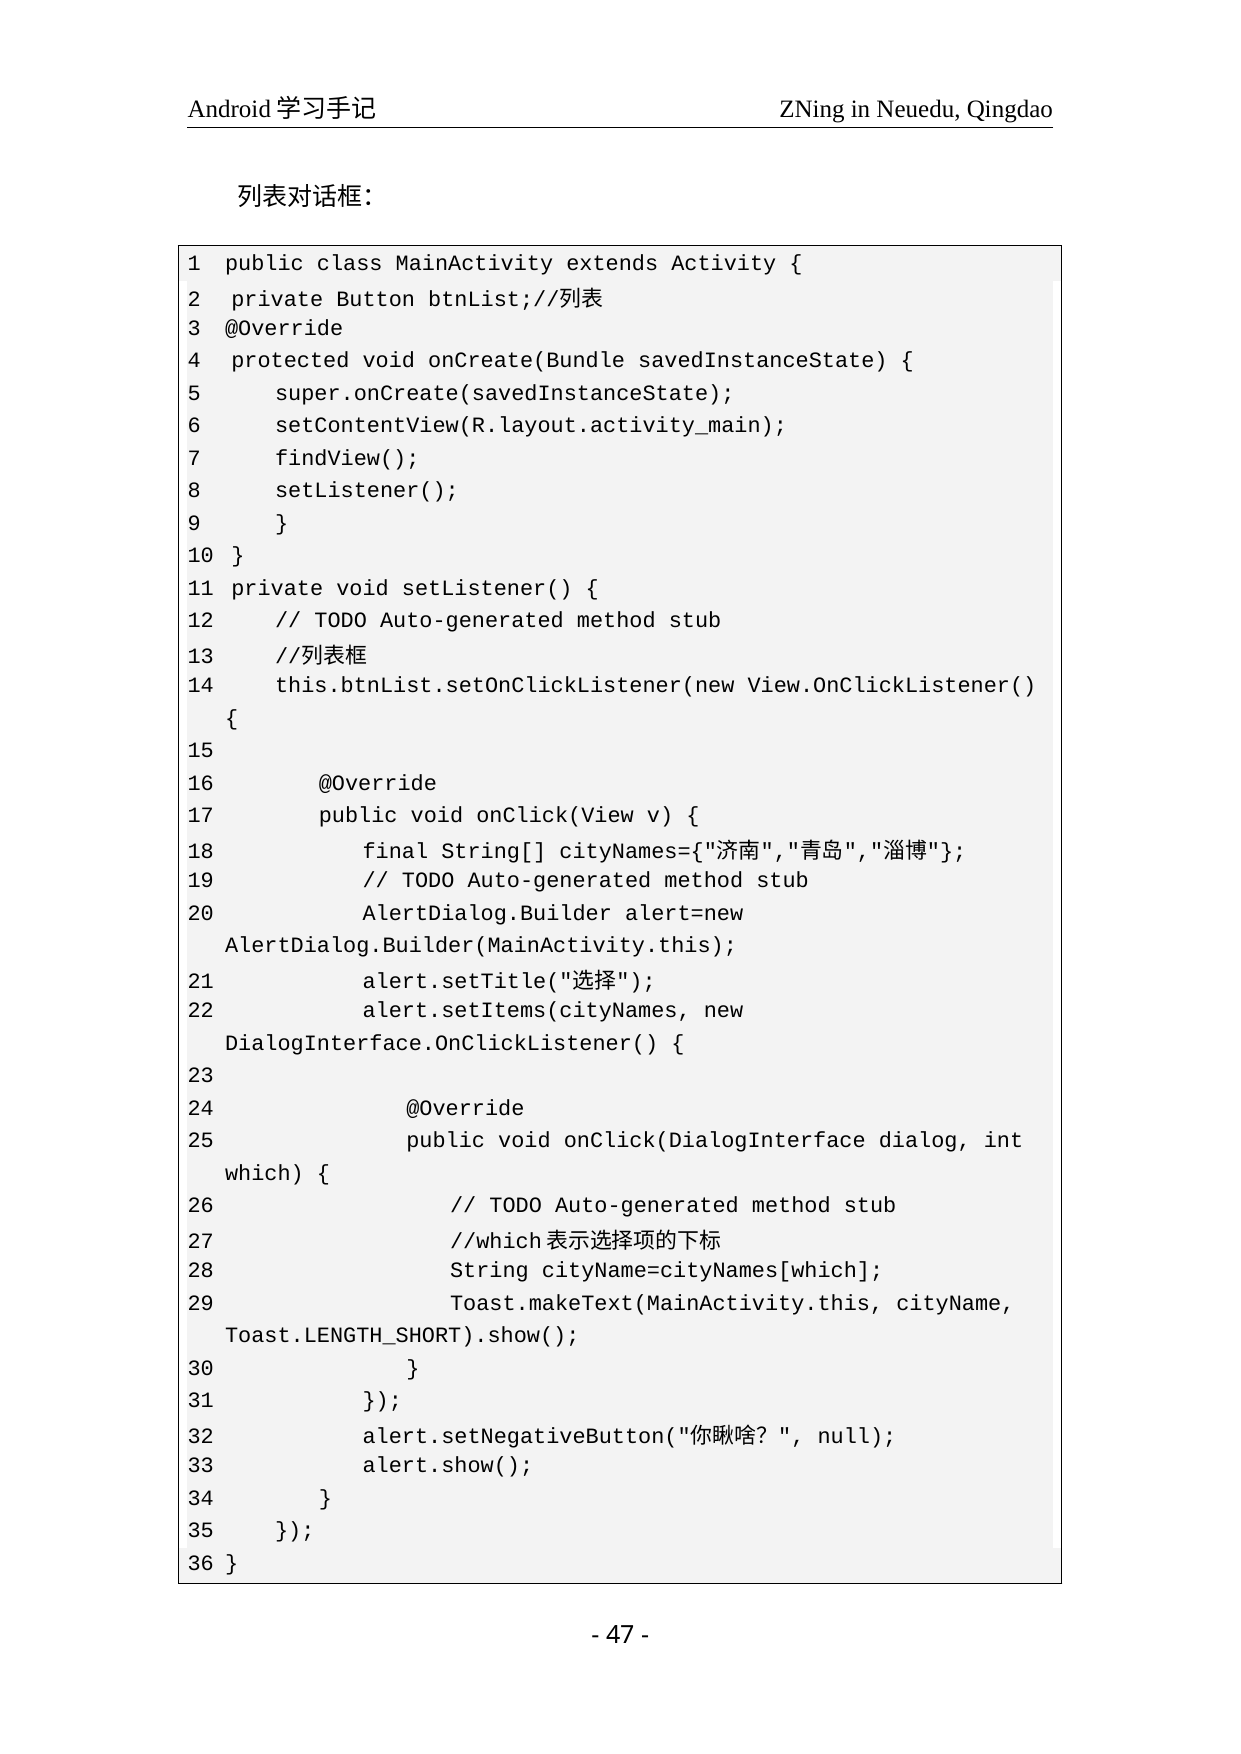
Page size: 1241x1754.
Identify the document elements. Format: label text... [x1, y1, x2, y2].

list alert.setNegativeButton("你瞅啥？", null); [187, 1418, 1053, 1451]
list }); [187, 1386, 1053, 1418]
list @Override [187, 1093, 1053, 1126]
list this.btnList.setOnClickListener(new View.OnClickListener() { [187, 671, 1053, 736]
list findView(); [187, 443, 1053, 476]
list alert.setTitle("选择"); [187, 963, 1053, 996]
list public void onClick(DialogInterface dialog, int which) { [187, 1126, 1053, 1191]
text 列表对话框： [187, 162, 1053, 227]
list } [187, 541, 1053, 573]
list super.onCreate(savedInstanceState); [187, 378, 1053, 411]
list } [187, 1353, 1053, 1386]
list private Button btnList;//列表 [187, 281, 1053, 313]
list Toast.makeText(MainActivity.this, cityName, Toast.LENGTH_SHORT).show(); [187, 1288, 1053, 1353]
list alert.setItems(cityNames, new DialogInterface.OnClickListener() { [187, 996, 1053, 1061]
list String cityName=cityNames[which]; [187, 1256, 1053, 1288]
list public class MainActivity extends Activity { [179, 246, 1061, 281]
list //列表框 [187, 638, 1053, 671]
list } [179, 1545, 1061, 1583]
list setContentView(R.layout.activity_main); [187, 411, 1053, 443]
list // TODO Auto-generated method stub [187, 606, 1053, 638]
list } [187, 1483, 1053, 1516]
list public void onClick(View v) { [187, 801, 1053, 833]
list protected void onCreate(Bundle savedInstanceState) { [187, 346, 1053, 378]
list AlertDialog.Builder alert=new AlertDialog.Builder(MainActivity.this); [187, 898, 1053, 963]
list } [187, 508, 1053, 541]
list //which表示选择项的下标 [187, 1223, 1053, 1256]
list @Override [187, 313, 1053, 346]
list private void setListener() { [187, 573, 1053, 606]
list @Override [187, 768, 1053, 801]
list }); [187, 1516, 1053, 1545]
list setListener(); [187, 476, 1053, 508]
list // TODO Auto-generated method stub [187, 866, 1053, 898]
list // TODO Auto-generated method stub [187, 1191, 1053, 1223]
list final String[] cityNames={"济南","青岛","淄博"}; [187, 833, 1053, 866]
list alert.show(); [187, 1451, 1053, 1483]
